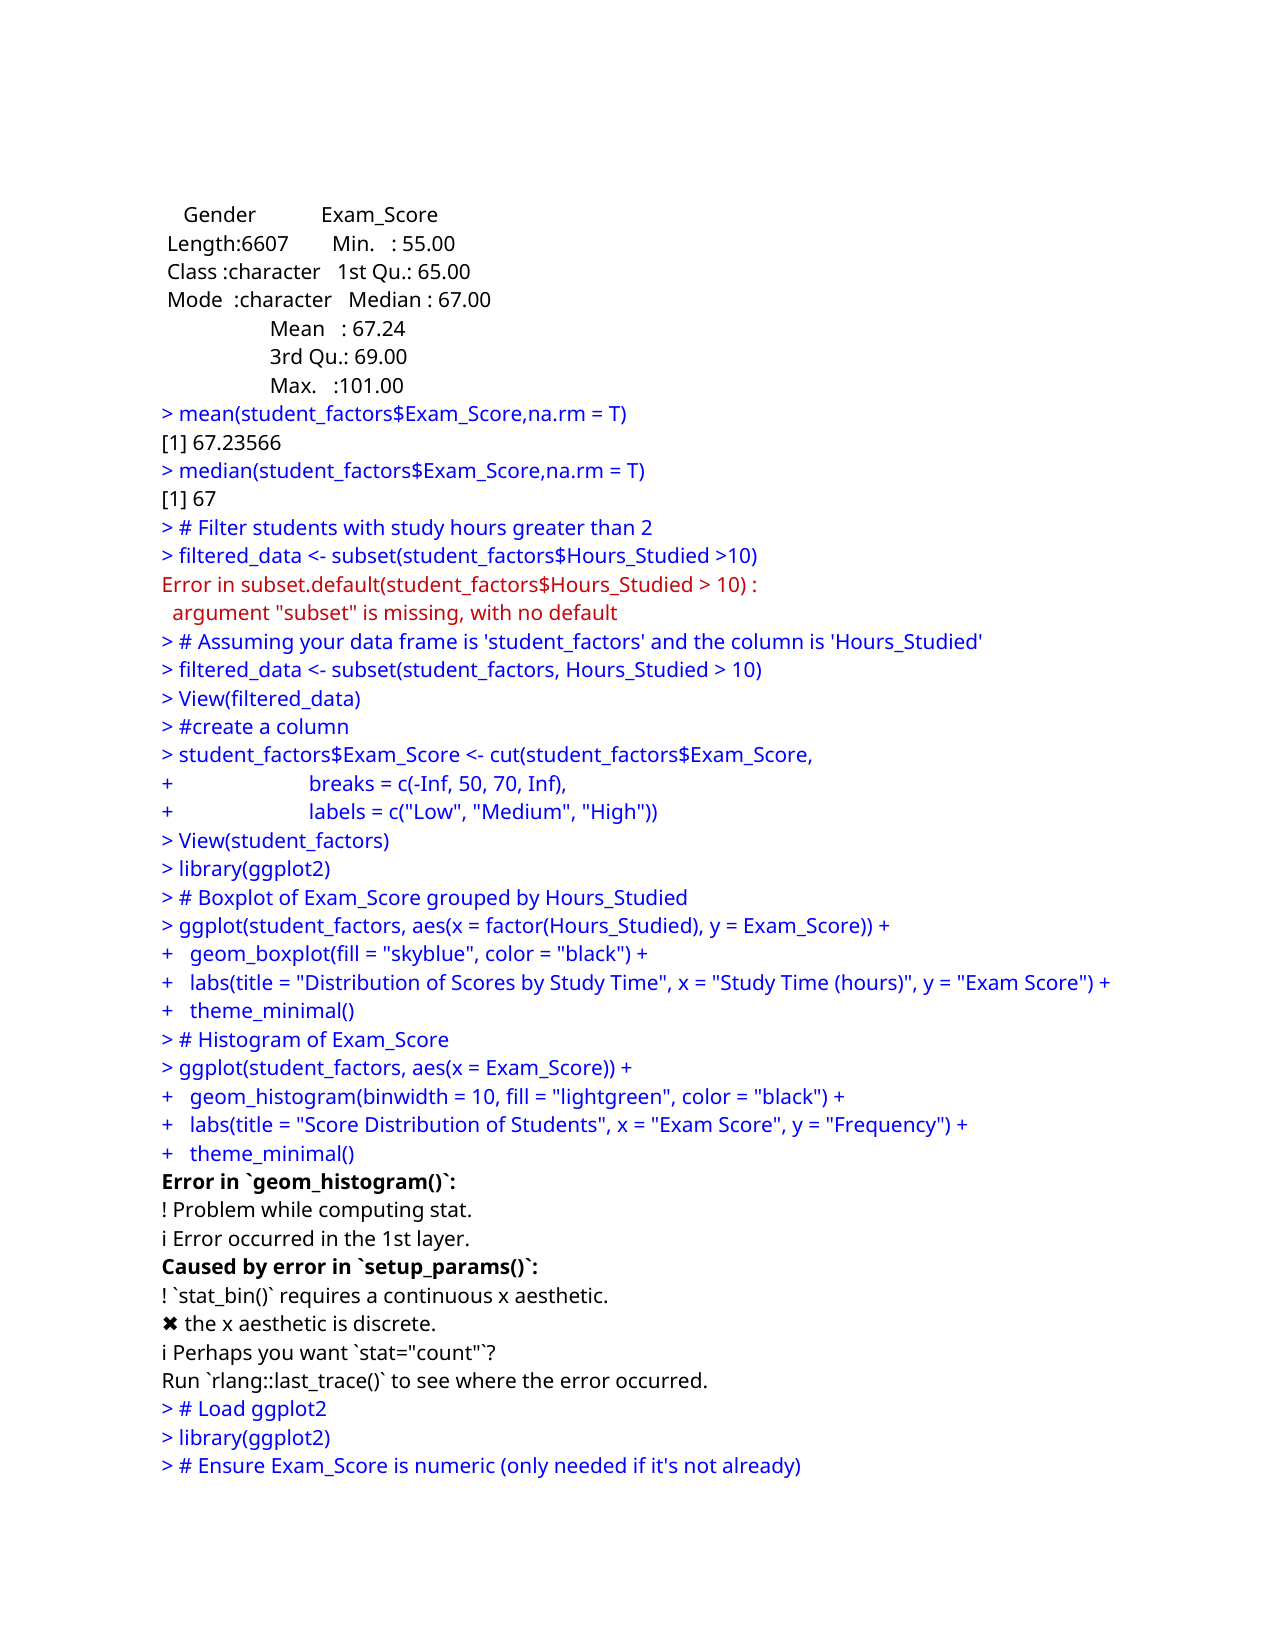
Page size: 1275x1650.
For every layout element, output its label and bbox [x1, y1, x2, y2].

table_header [150, 148, 1155, 1480]
